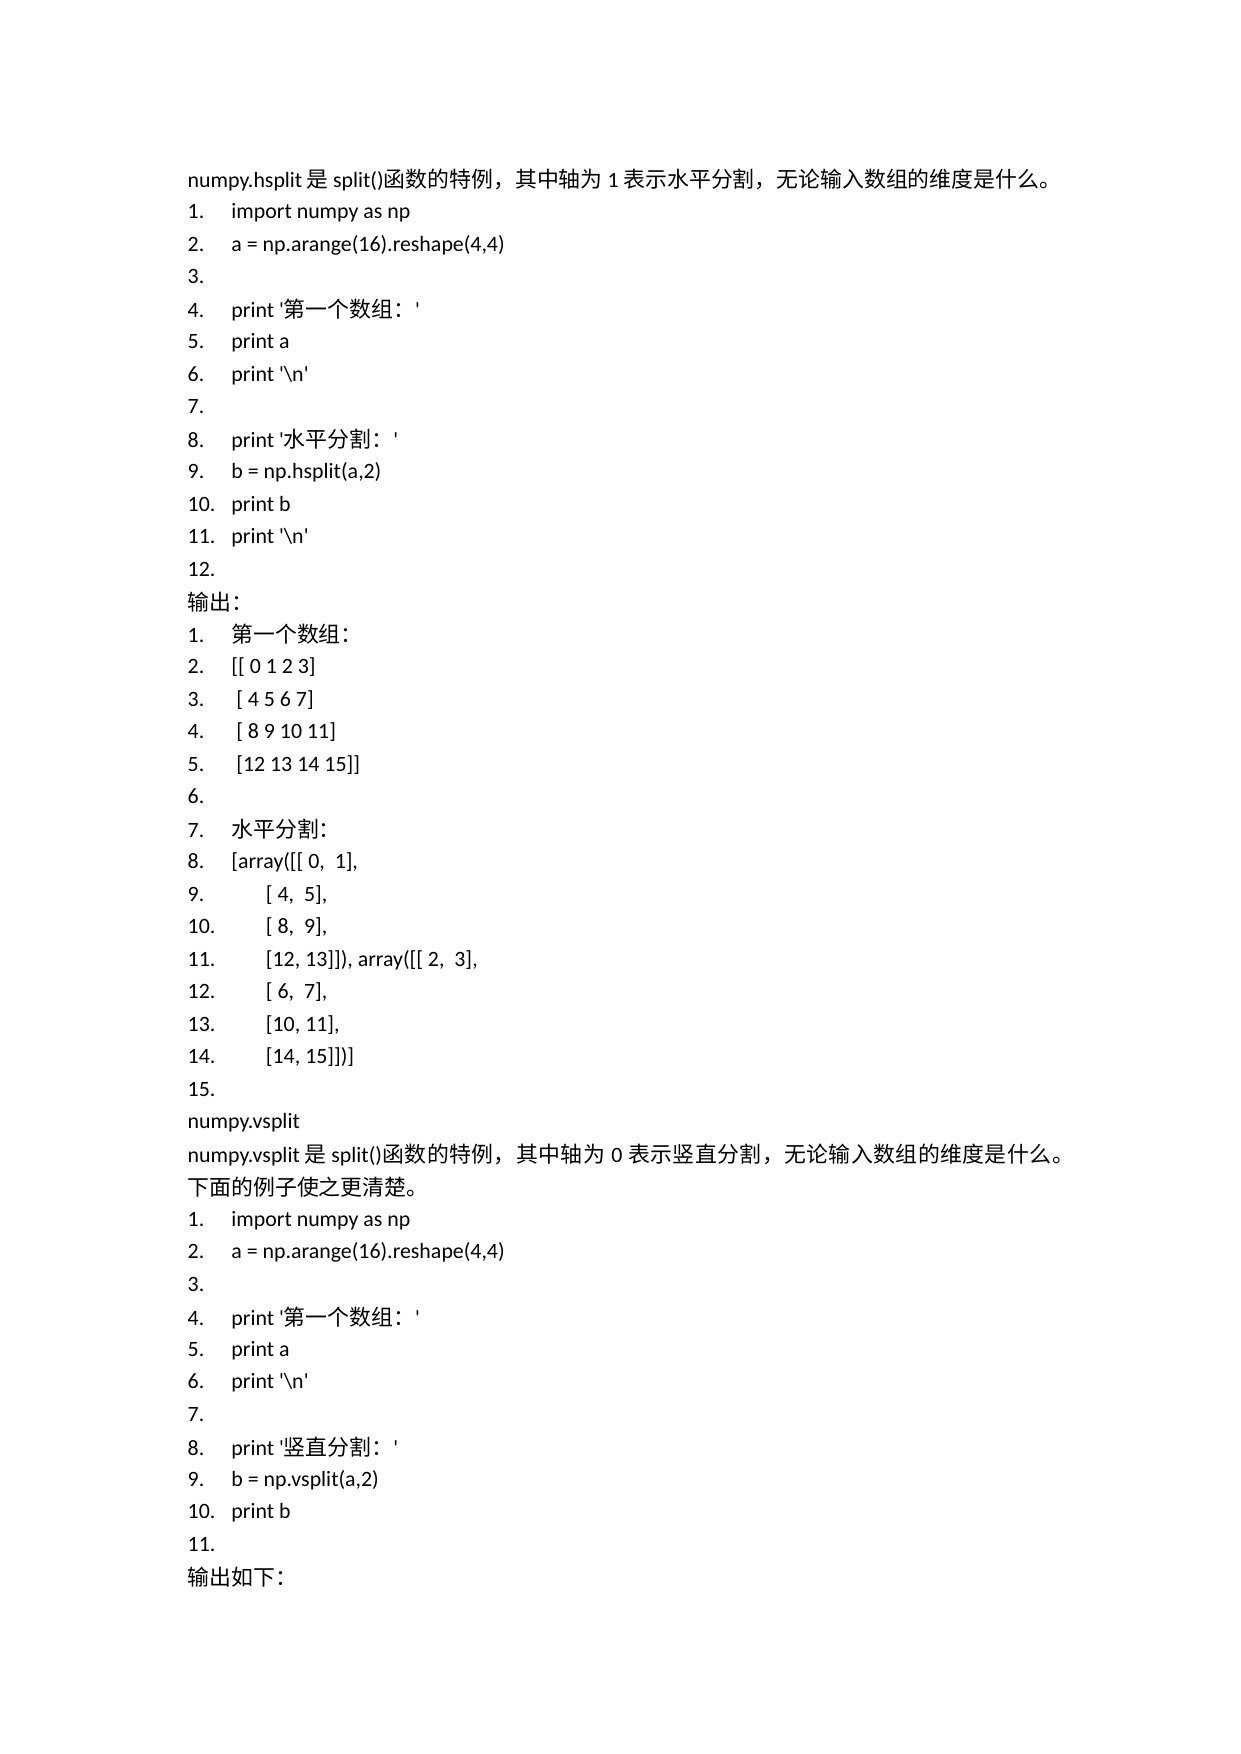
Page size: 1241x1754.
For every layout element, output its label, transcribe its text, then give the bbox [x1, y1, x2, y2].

text 7. 水平分割： [187, 812, 1053, 844]
text 10. print b [187, 487, 1053, 519]
text 9. b = np.vsplit(a,2) [187, 1462, 1053, 1494]
text 1. import numpy as np [187, 194, 1053, 227]
text 4. print '第一个数组：' [187, 1299, 1053, 1332]
text 3. [ 4 5 6 7] [187, 682, 1053, 714]
text 3. [187, 259, 1053, 292]
text 5. [12 13 14 15]] [187, 747, 1053, 779]
text 12. [ 6, 7], [187, 974, 1053, 1007]
text 5. print a [187, 1332, 1053, 1364]
text 15. [187, 1072, 1053, 1104]
text 10. [ 8, 9], [187, 909, 1053, 942]
text 8. print '竖直分割：' [187, 1429, 1053, 1462]
text 8. [array([[ 0, 1], [187, 844, 1053, 877]
text 7. [187, 1397, 1053, 1429]
text 6. [187, 779, 1053, 812]
text 10. print b [187, 1494, 1053, 1527]
text numpy.vsplit [187, 1104, 1053, 1137]
text 5. print a [187, 324, 1053, 357]
text 8. print '水平分割：' [187, 422, 1053, 454]
text 14. [14, 15]])] [187, 1039, 1053, 1072]
text 11. [12, 13]]), array([[ 2, 3], [187, 942, 1053, 974]
text 12. [187, 552, 1053, 584]
text 输出： [187, 584, 1053, 617]
text 9. b = np.hsplit(a,2) [187, 454, 1053, 487]
text 1. import numpy as np [187, 1202, 1053, 1234]
text 2. a = np.arange(16).reshape(4,4) [187, 1234, 1053, 1267]
text 输出如下： [187, 1559, 1053, 1592]
text 11. print '\n' [187, 519, 1053, 552]
text 1. 第一个数组： [187, 617, 1053, 649]
text 6. print '\n' [187, 357, 1053, 389]
text 2. [[ 0 1 2 3] [187, 649, 1053, 682]
text 6. print '\n' [187, 1364, 1053, 1397]
text 3. [187, 1267, 1053, 1299]
text 4. [ 8 9 10 11] [187, 714, 1053, 747]
text numpy.vsplit是split()函数的特例，其中轴为 0 表示竖直分割，无论输入数组的维度是什么。下面的例子使之更清楚。 [187, 1137, 1053, 1202]
text numpy.hsplit是split()函数的特例，其中轴为 1 表示水平分割，无论输入数组的维度是什么。 [187, 162, 1053, 194]
text 7. [187, 389, 1053, 422]
text 9. [ 4, 5], [187, 877, 1053, 909]
text 11. [187, 1527, 1053, 1559]
text 13. [10, 11], [187, 1007, 1053, 1039]
text 2. a = np.arange(16).reshape(4,4) [187, 227, 1053, 259]
text 4. print '第一个数组：' [187, 292, 1053, 324]
